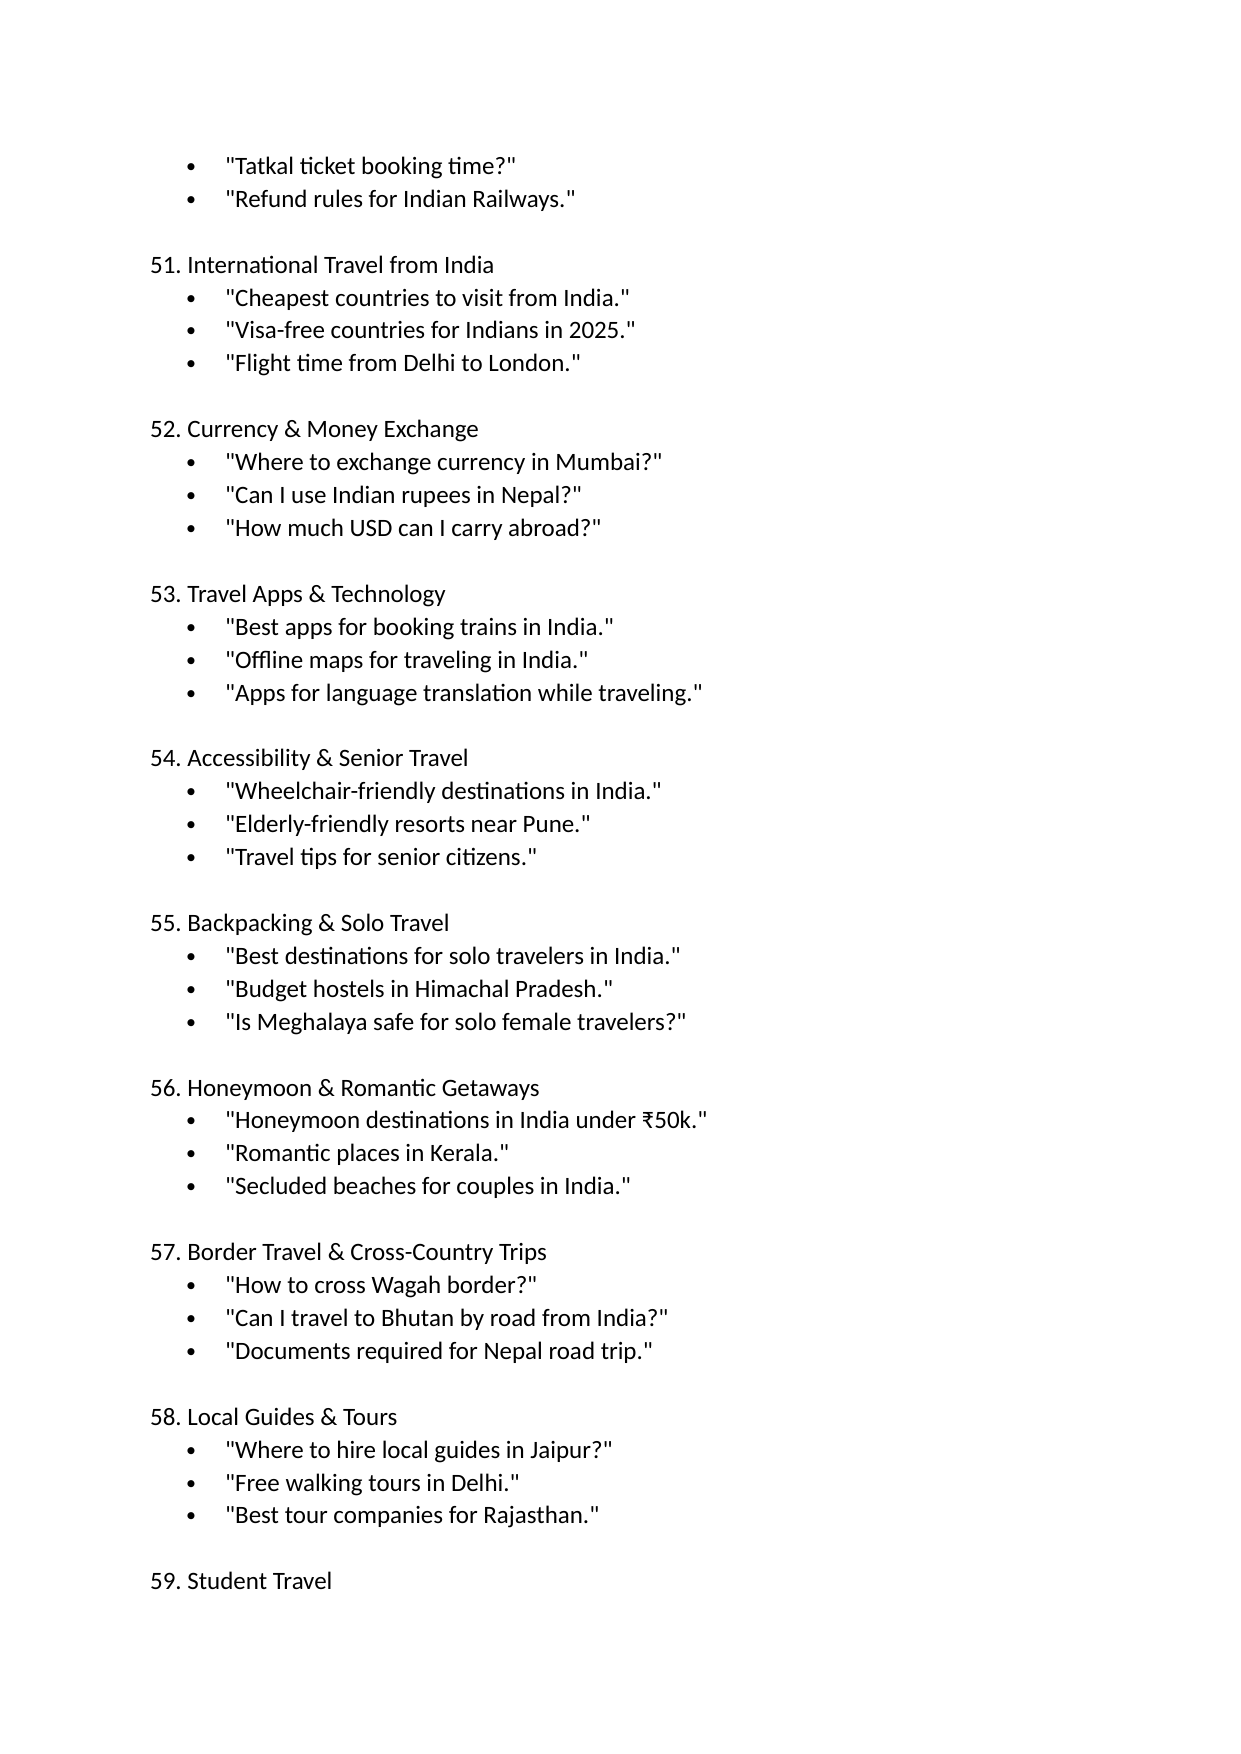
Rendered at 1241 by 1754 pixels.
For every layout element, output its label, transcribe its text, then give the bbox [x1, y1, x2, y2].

list "Elderly-friendly resorts near Pune." [187, 808, 1090, 839]
text 54. Accessibility & Senior Travel [150, 742, 1090, 773]
list "Cheapest countries to visit from India." [187, 282, 1090, 312]
list "How to cross Wagah border?" [187, 1269, 1090, 1300]
list "Can I travel to Bhutan by road from India?" [187, 1302, 1090, 1333]
list "Can I use Indian rupees in Nepal?" [187, 479, 1090, 510]
list "Romantic places in Kerala." [187, 1137, 1090, 1168]
list "Wheelchair-friendly destinations in India." [187, 775, 1090, 806]
list "Tatkal ticket booking time?" [187, 150, 1090, 181]
list "Apps for language translation while traveling." [187, 677, 1090, 707]
list "Best destinations for solo travelers in India." [187, 940, 1090, 971]
list "Secluded beaches for couples in India." [187, 1170, 1090, 1201]
list "Best apps for booking trains in India." [187, 611, 1090, 641]
text 51. International Travel from India [150, 249, 1090, 279]
list "Free walking tours in Delhi." [187, 1467, 1090, 1497]
text 55. Backpacking & Solo Travel [150, 907, 1090, 938]
list "Where to hire local guides in Jaipur?" [187, 1434, 1090, 1464]
list "Visa-free countries for Indians in 2025." [187, 314, 1090, 345]
list "Where to exchange currency in Mumbai?" [187, 446, 1090, 477]
list "How much USD can I carry abroad?" [187, 512, 1090, 543]
list "Refund rules for Indian Railways." [187, 183, 1090, 213]
list "Flight time from Delhi to London." [187, 347, 1090, 378]
list "Honeymoon destinations in India under ₹50k." [187, 1104, 1090, 1135]
text 57. Border Travel & Cross-Country Trips [150, 1236, 1090, 1267]
list "Offline maps for traveling in India." [187, 644, 1090, 674]
text 56. Honeymoon & Romantic Getaways [150, 1072, 1090, 1102]
text 59. Student Travel [150, 1565, 1090, 1596]
text 53. Travel Apps & Technology [150, 578, 1090, 608]
list "Best tour companies for Rajasthan." [187, 1499, 1090, 1530]
list "Budget hostels in Himachal Pradesh." [187, 973, 1090, 1003]
list "Documents required for Nepal road trip." [187, 1335, 1090, 1366]
list "Is Meghalaya safe for solo female travelers?" [187, 1006, 1090, 1036]
text 58. Local Guides & Tours [150, 1401, 1090, 1431]
text 52. Currency & Money Exchange [150, 413, 1090, 444]
list "Travel tips for senior citizens." [187, 841, 1090, 872]
